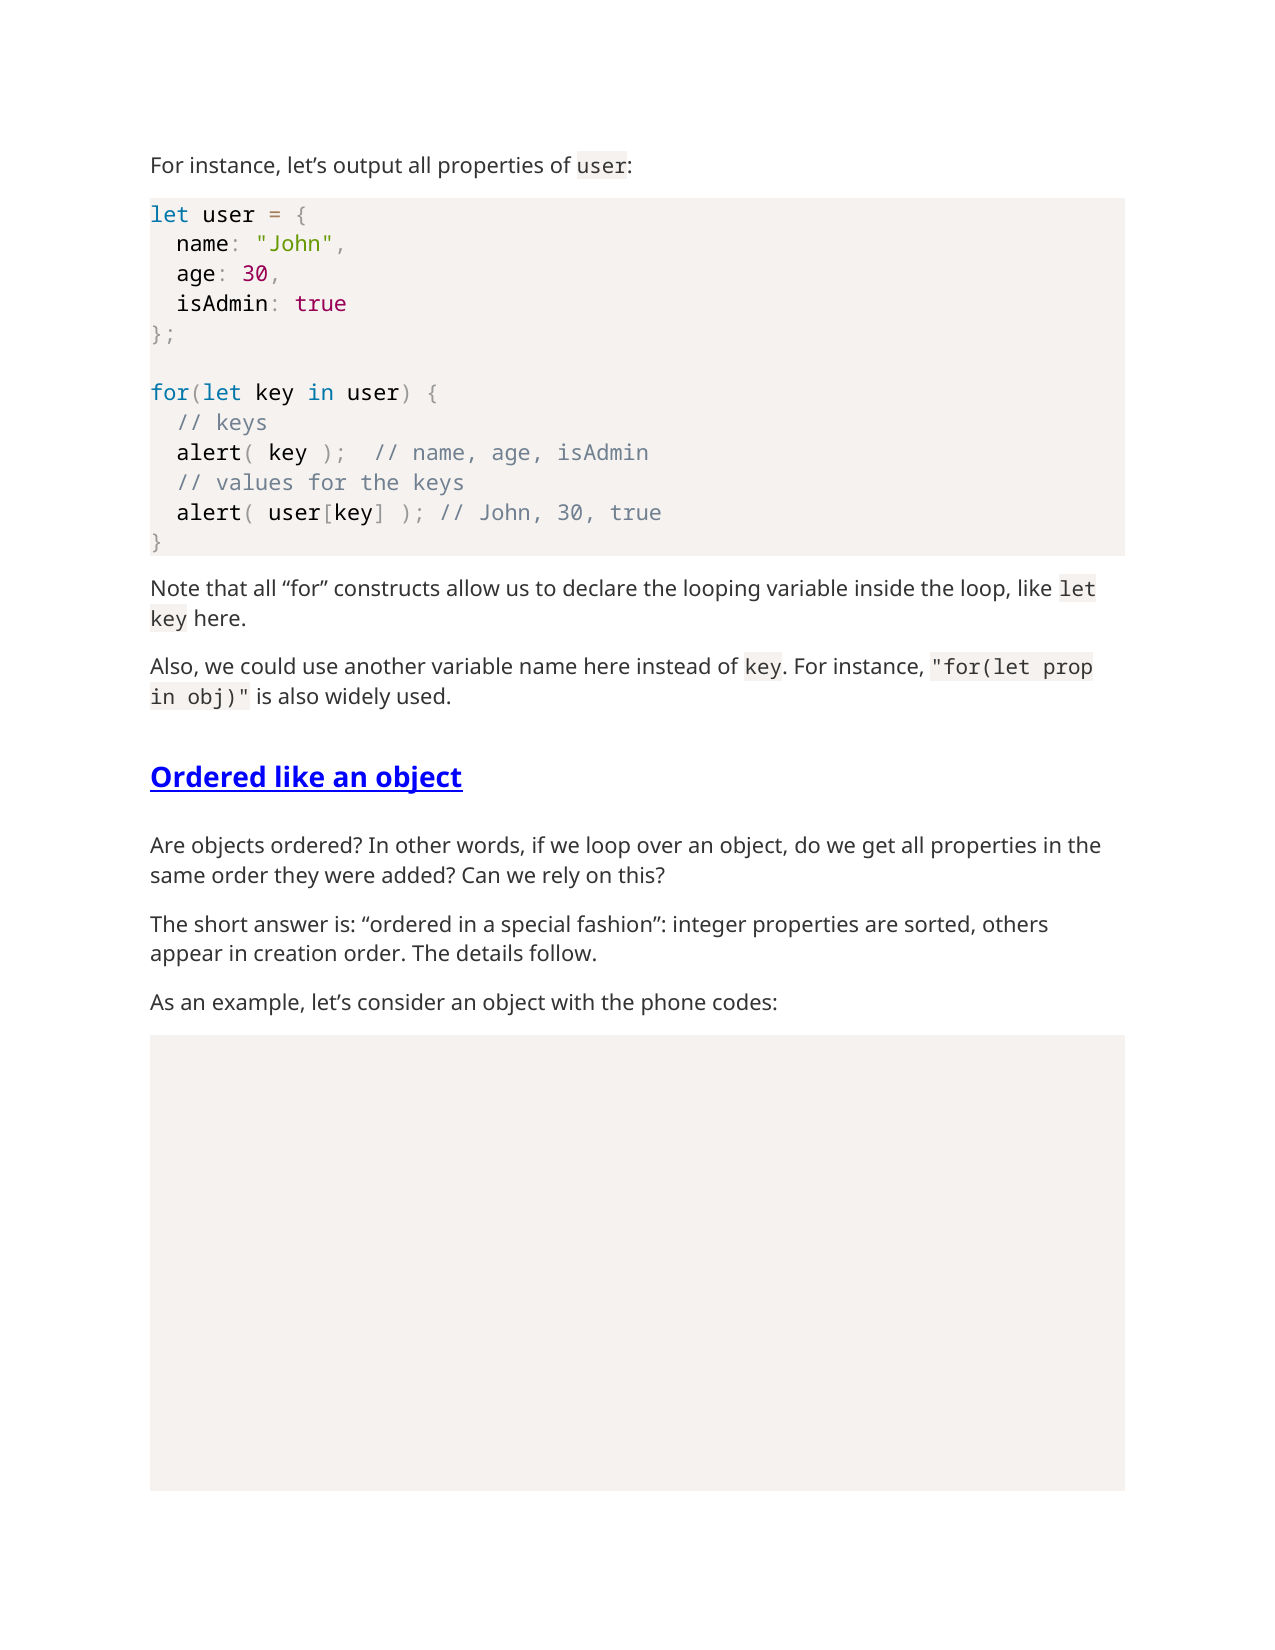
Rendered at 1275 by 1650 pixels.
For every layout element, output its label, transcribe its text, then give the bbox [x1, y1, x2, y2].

text // values for the keys [150, 467, 1125, 496]
text Ordered like an object [150, 757, 1125, 796]
text isAdmin: true [150, 288, 1125, 318]
text alert( key ); // name, age, isAdmin [150, 437, 1125, 467]
text age: 30, [150, 258, 1125, 288]
text name: "John", [150, 228, 1125, 258]
text let user = { [150, 198, 1125, 228]
text }; [150, 318, 1125, 347]
text The short answer is: “ordered in a special fashion”: integer properties are sorted, others appear in creation order. The details follow. [150, 908, 1125, 968]
text } [150, 526, 1125, 556]
text Also, we could use another variable name here instead of key. For instance, "for(let prop in obj)" is also widely used. [150, 651, 1125, 711]
text For instance, let’s output all properties of user: [150, 150, 1125, 180]
text alert( user[key] ); // John, 30, true [150, 496, 1125, 526]
text As an example, let’s consider an object with the phone codes: [150, 987, 1125, 1017]
text for(let key in user) { [150, 377, 1125, 407]
text // keys [150, 407, 1125, 437]
text Are objects ordered? In other words, if we loop over an object, do we get all properties in the same order they were added? Can we rely on this? [150, 830, 1125, 890]
text Note that all “for” constructs allow us to declare the looping variable inside the loop, like let key here. [150, 573, 1125, 632]
